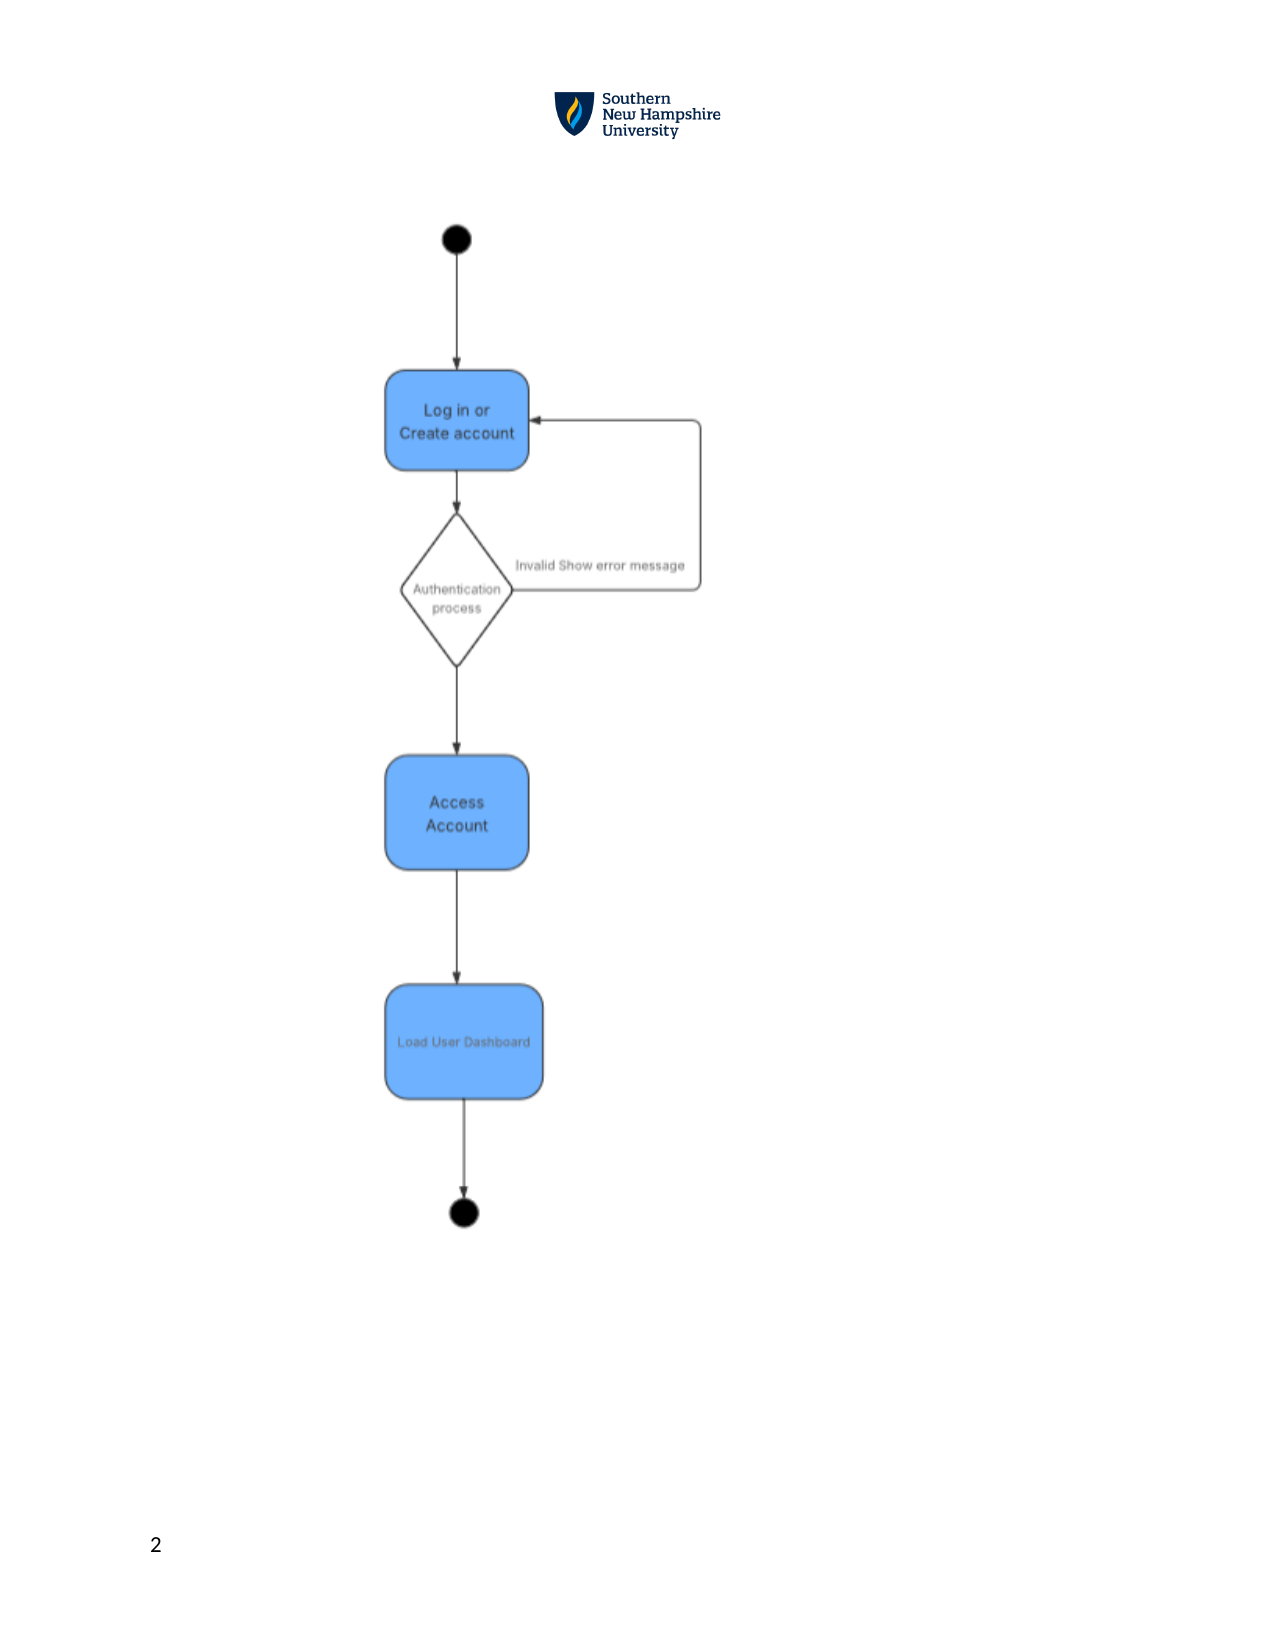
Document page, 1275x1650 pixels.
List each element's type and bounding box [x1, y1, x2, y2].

picture [150, 173, 808, 1346]
picture [546, 75, 729, 154]
